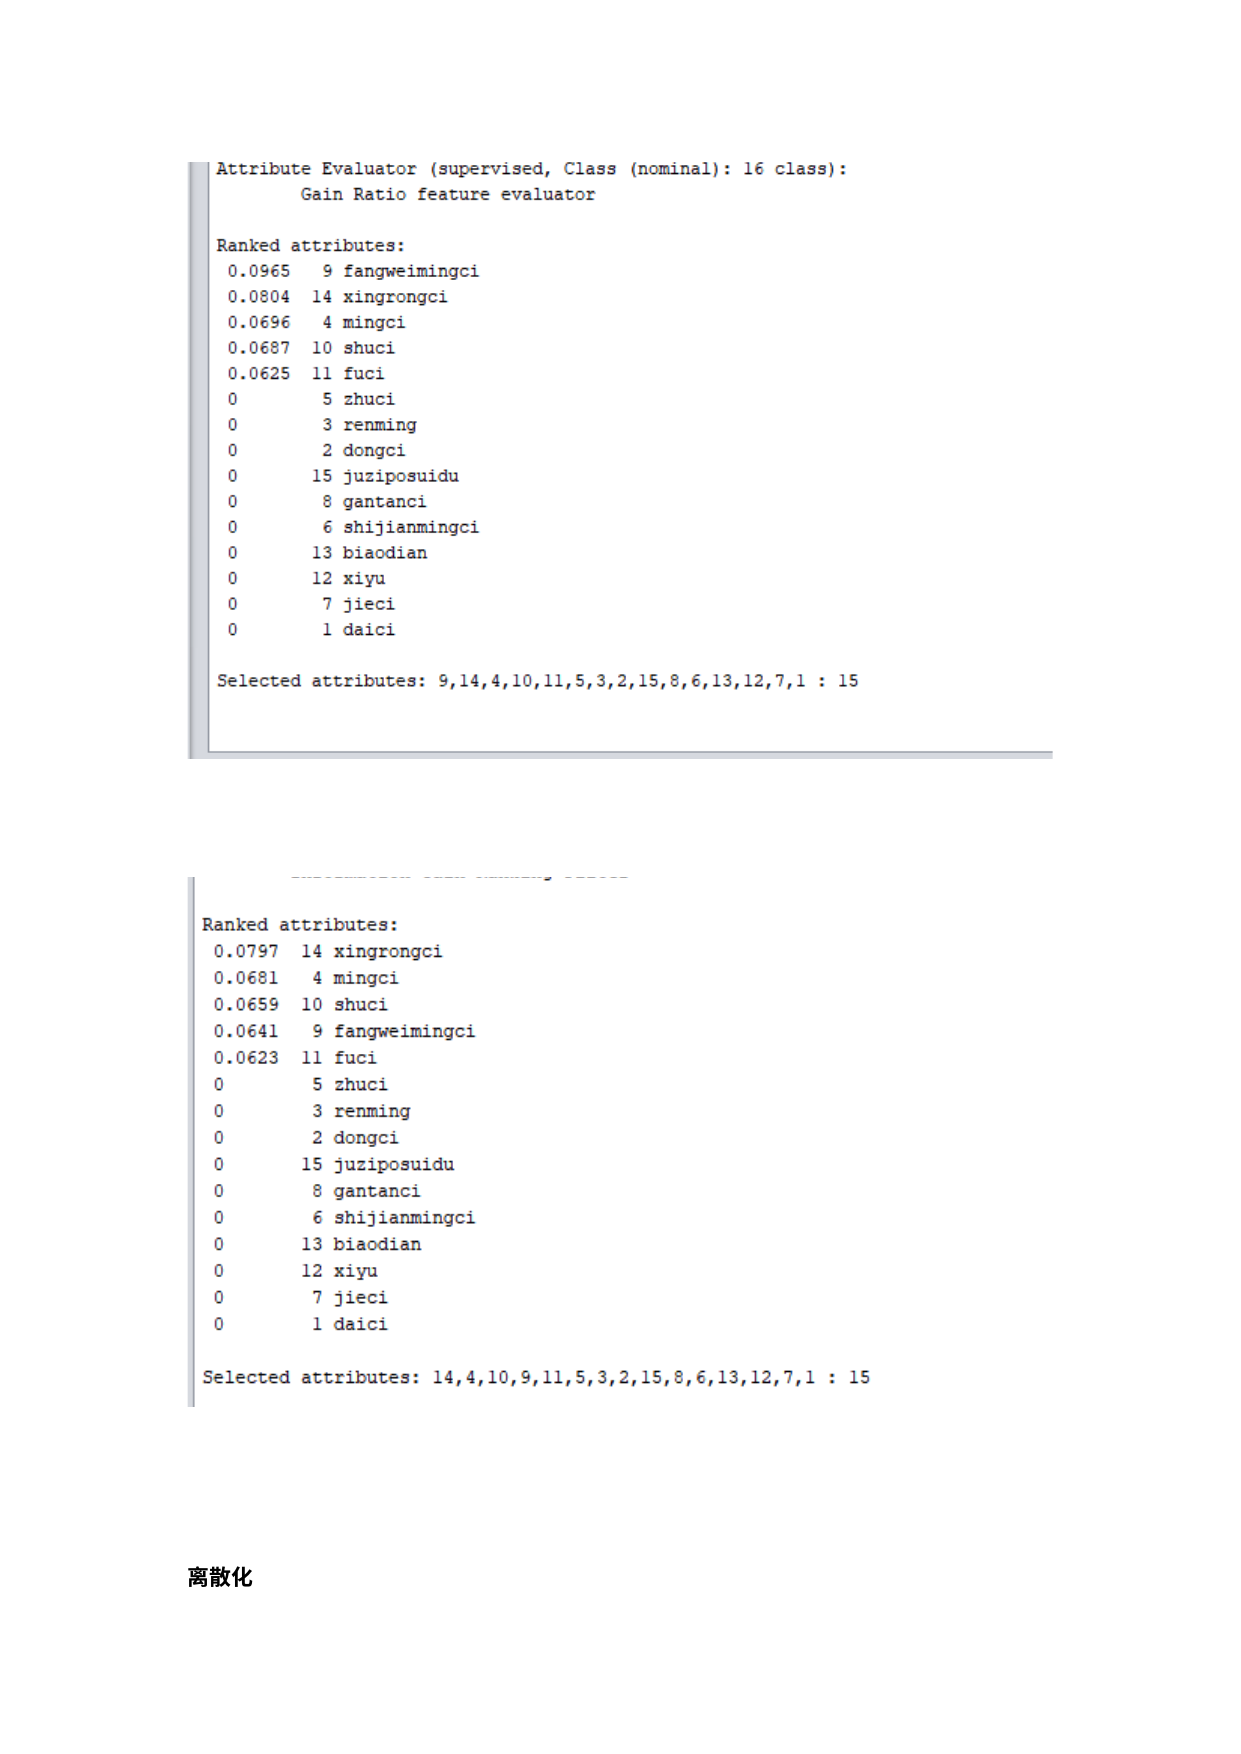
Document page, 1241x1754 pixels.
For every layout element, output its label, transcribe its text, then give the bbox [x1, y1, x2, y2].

text 离散化 [187, 1559, 1053, 1592]
picture [187, 877, 1046, 1407]
picture [187, 162, 1053, 759]
